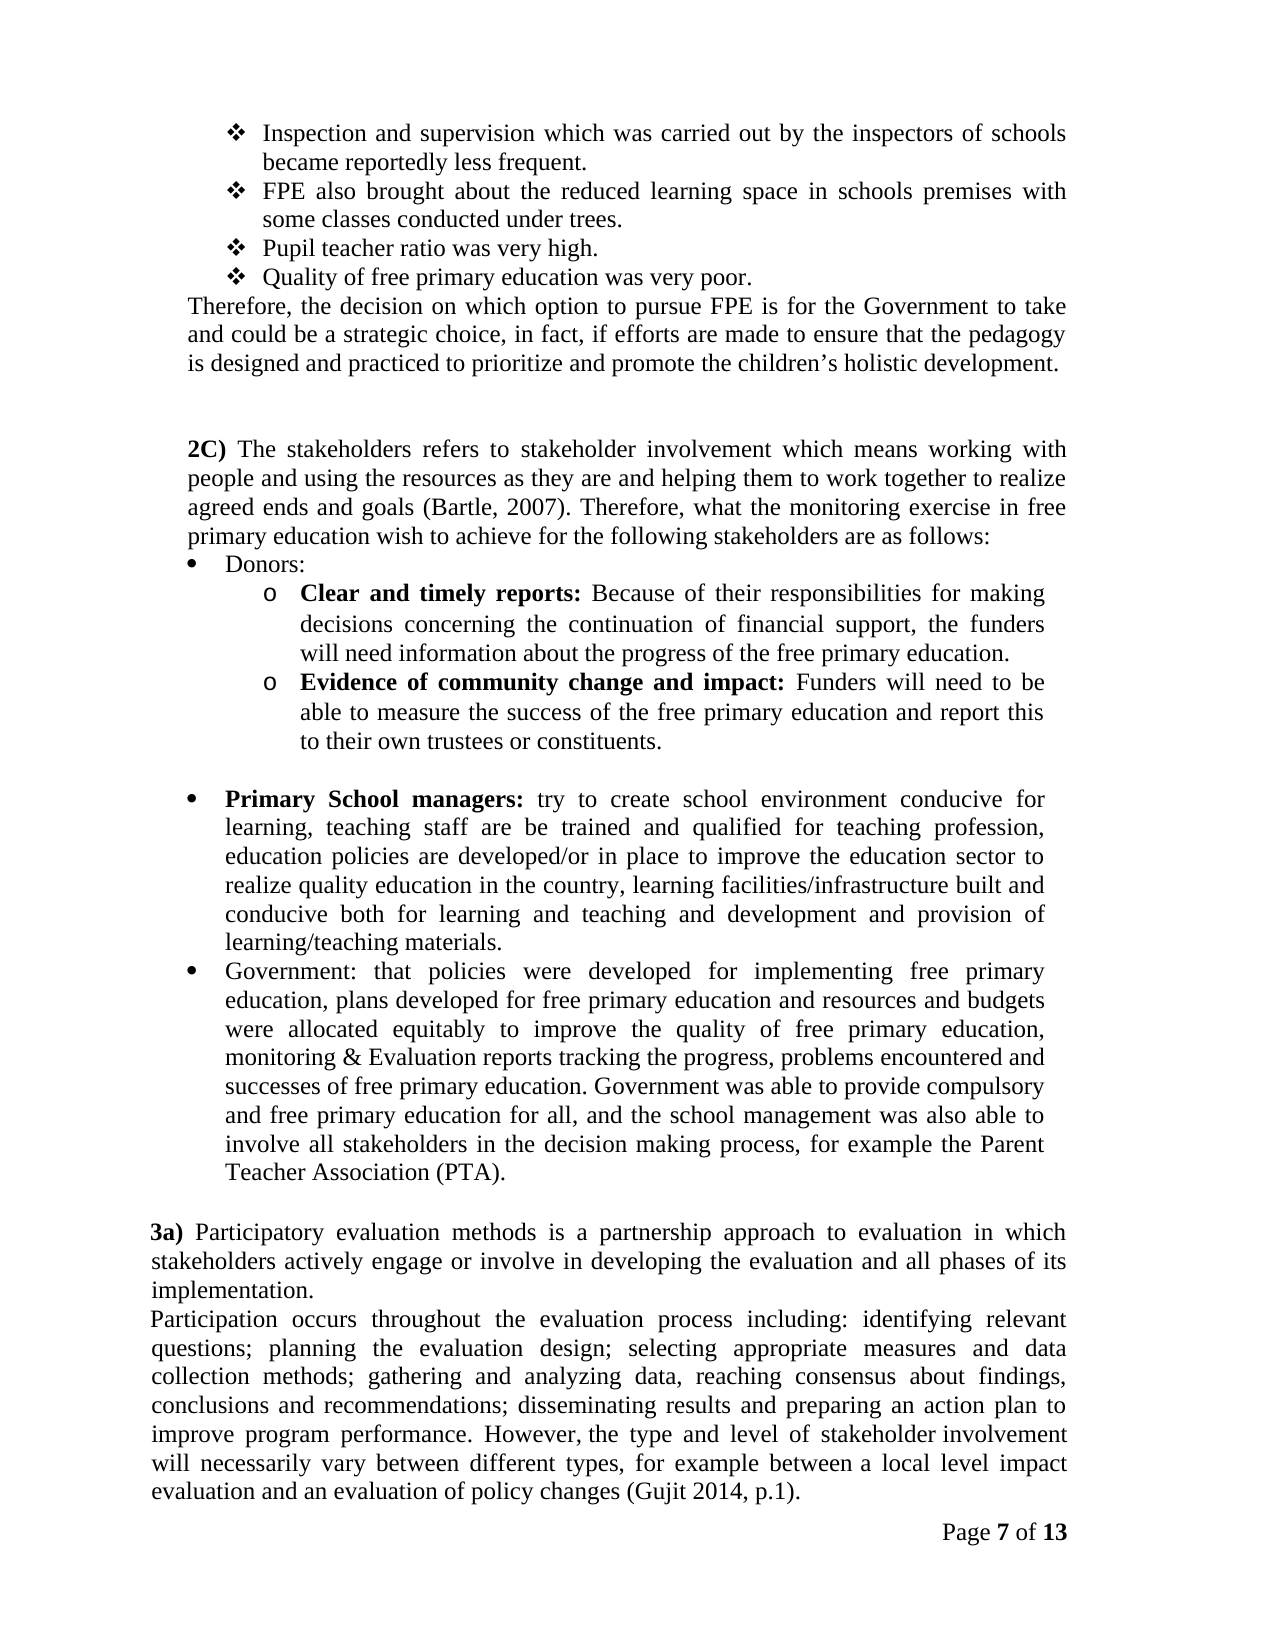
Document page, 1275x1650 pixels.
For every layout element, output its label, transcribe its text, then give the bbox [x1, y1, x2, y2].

list 2C) The stakeholders refers to stakeholder involvement which means working with people and using the resources as they are and helping them to work together to realize agreed ends and goals (Bartle, 2007). Therefore, what the monitoring exercise in free primary education wish to achieve for the following stakeholders are as follows: [187, 434, 1067, 549]
list Inspection and supervision which was carried out by the inspectors of schools became reportedly less frequent. [225, 118, 1067, 176]
list Evidence of community change and impact: Funders will need to be able to measure the success of the free primary education and report this to their own trustees or constituents. [262, 667, 1046, 755]
list Quality of free primary education was very poor. [225, 262, 1067, 291]
list FPE also brought about the reduced learning space in schools premises with some classes conducted under trees. [225, 176, 1067, 233]
text Participation occurs throughout the evaluation process including: identifying relevant questions; planning the evaluation design; selecting appropriate measures and data collection methods; gathering and analyzing data, reaching consensus about findings, conclusions and recommendations; disseminating results and preparing an action plan to improve program performance. However, the type and level of stakeholder involvement will necessarily vary between different types, for example between a local level impact evaluation and an evaluation of policy changes (Gujit 2014, p.1). [150, 1304, 1067, 1505]
list Pupil teacher ratio was very high. [225, 233, 1067, 262]
list Donors: [187, 549, 1046, 578]
list Primary School managers: try to create school environment conducive for learning, teaching staff are be trained and qualified for teaching profession, education policies are developed/or in place to improve the education sector to realize quality education in the country, learning facilities/infrastructure built and conducive both for learning and teaching and development and provision of learning/teaching materials. [187, 784, 1046, 956]
text 3a) Participatory evaluation methods is a partnership approach to evaluation in which stakeholders actively engage or involve in developing the evaluation and all phases of its implementation. [150, 1217, 1067, 1303]
list Therefore, the decision on which option to pursue FPE is for the Government to take and could be a strategic choice, in fact, if efforts are made to ensure that the pedagogy is designed and practiced to prioritize and promote the children’s holistic development. [187, 291, 1067, 377]
list Government: that policies were developed for implementing free primary education, plans developed for free primary education and resources and budgets were allocated equitably to improve the quality of free primary education, monitoring & Evaluation reports tracking the progress, problems encountered and successes of free primary education. Government was able to provide compulsory and free primary education for all, and the school management was also able to involve all stakeholders in the decision making process, for example the Parent Teacher Association (PTA). [187, 956, 1046, 1186]
list Clear and timely reports: Because of their responsibilities for making decisions concerning the continuation of financial support, the funders will need information about the progress of the free primary education. [262, 578, 1046, 667]
